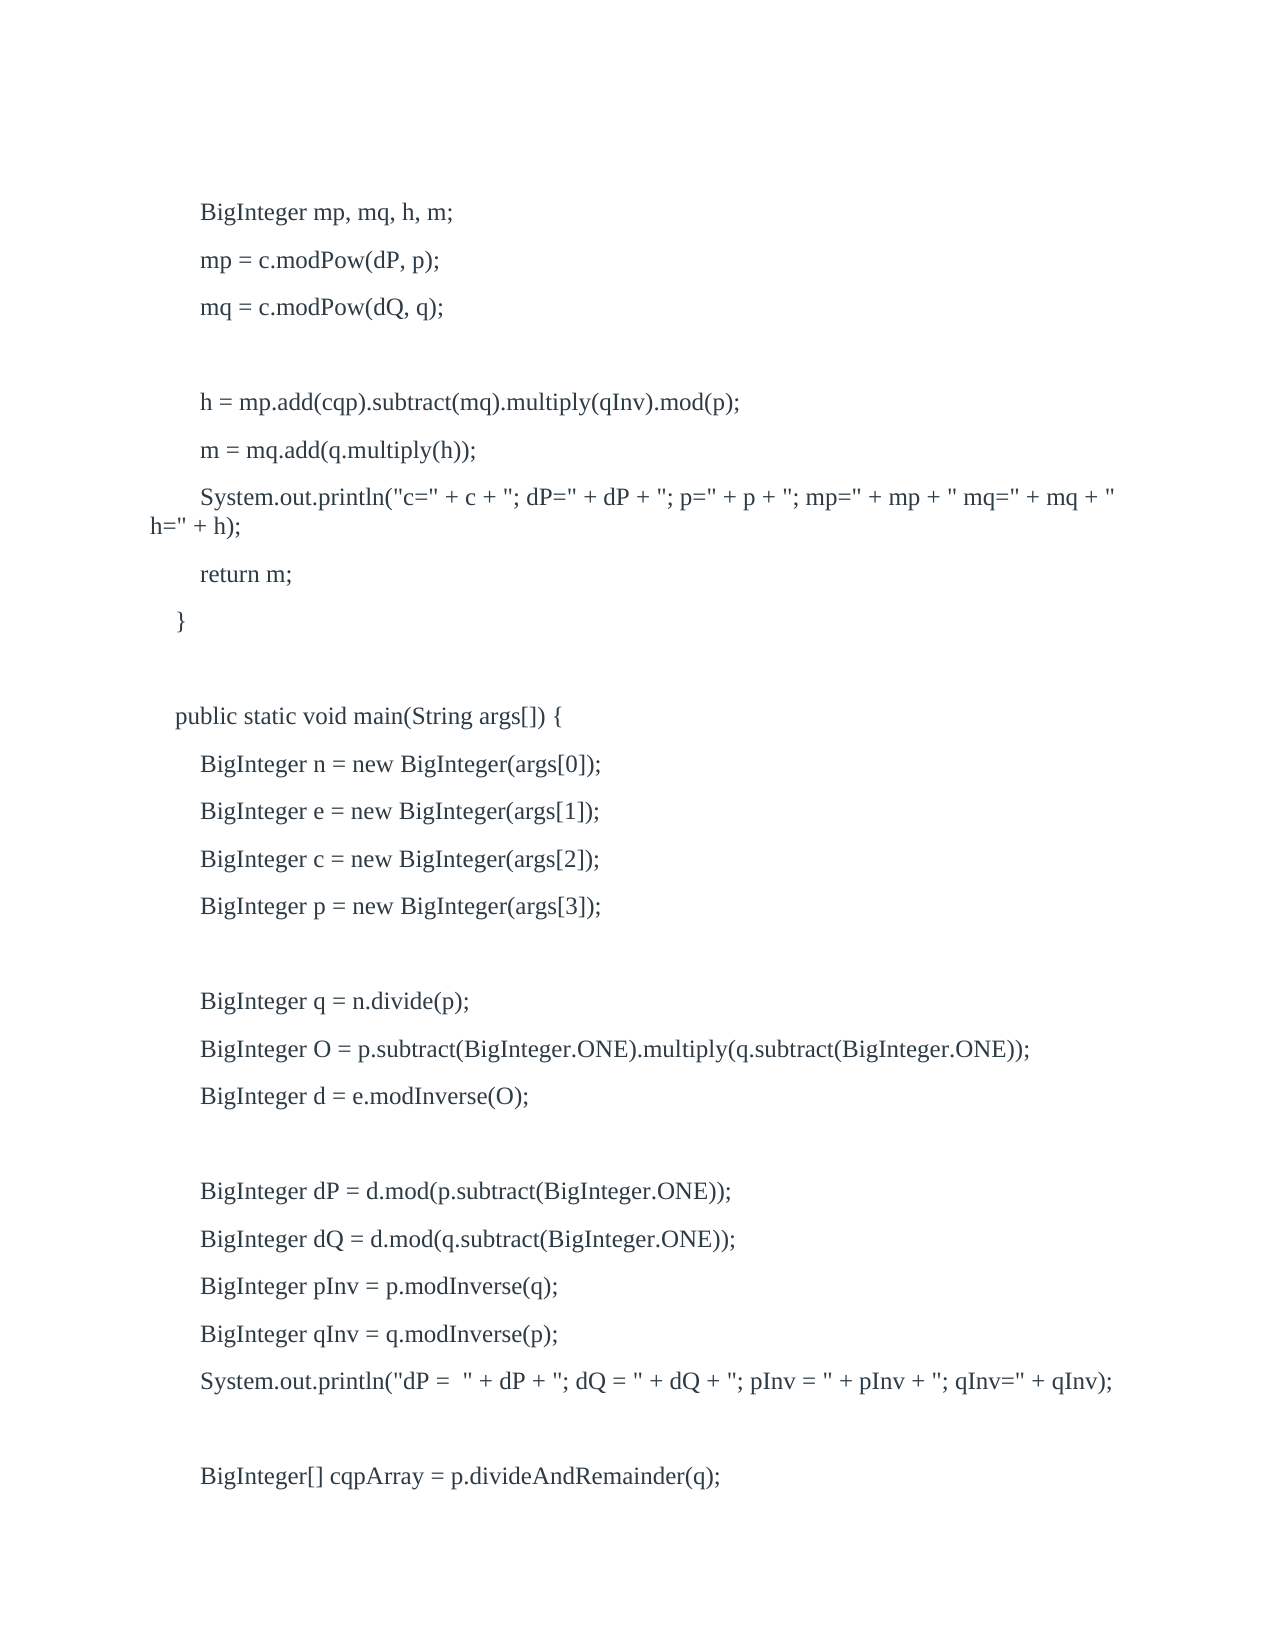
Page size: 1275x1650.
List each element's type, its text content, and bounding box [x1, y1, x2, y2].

text System.out.println("c=" + c + "; dP=" + dP + "; p=" + p + "; mp=" + mp + " mq=" + mq + " h=" + h); [150, 482, 1125, 540]
text BigInteger mp, mq, h, m; [150, 197, 1125, 226]
text BigInteger[] cqpArray = p.divideAndRemainder(q); [150, 1461, 1125, 1490]
text BigInteger q = n.divide(p); [150, 986, 1125, 1015]
text System.out.println("dP = " + dP + "; dQ = " + dQ + "; pInv = " + pInv + "; qInv=" + qInv); [150, 1366, 1125, 1395]
text BigInteger n = new BigInteger(args[0]); [150, 749, 1125, 777]
text BigInteger c = new BigInteger(args[2]); [150, 844, 1125, 872]
text BigInteger qInv = q.modInverse(p); [150, 1319, 1125, 1347]
text mq = c.modPow(dQ, q); [150, 292, 1125, 321]
text mp = c.modPow(dP, p); [150, 245, 1125, 274]
text BigInteger p = new BigInteger(args[3]); [150, 891, 1125, 920]
text BigInteger dQ = d.mod(q.subtract(BigInteger.ONE)); [150, 1224, 1125, 1252]
text } [150, 606, 1125, 635]
text return m; [150, 559, 1125, 587]
text h = mp.add(cqp).subtract(mq).multiply(qInv).mod(p); [150, 387, 1125, 416]
text BigInteger dP = d.mod(p.subtract(BigInteger.ONE)); [150, 1176, 1125, 1205]
text BigInteger d = e.modInverse(O); [150, 1081, 1125, 1110]
text BigInteger e = new BigInteger(args[1]); [150, 796, 1125, 825]
text BigInteger pInv = p.modInverse(q); [150, 1271, 1125, 1300]
text public static void main(String args[]) { [150, 701, 1125, 730]
text BigInteger O = p.subtract(BigInteger.ONE).multiply(q.subtract(BigInteger.ONE)); [150, 1034, 1125, 1062]
text m = mq.add(q.multiply(h)); [150, 435, 1125, 464]
